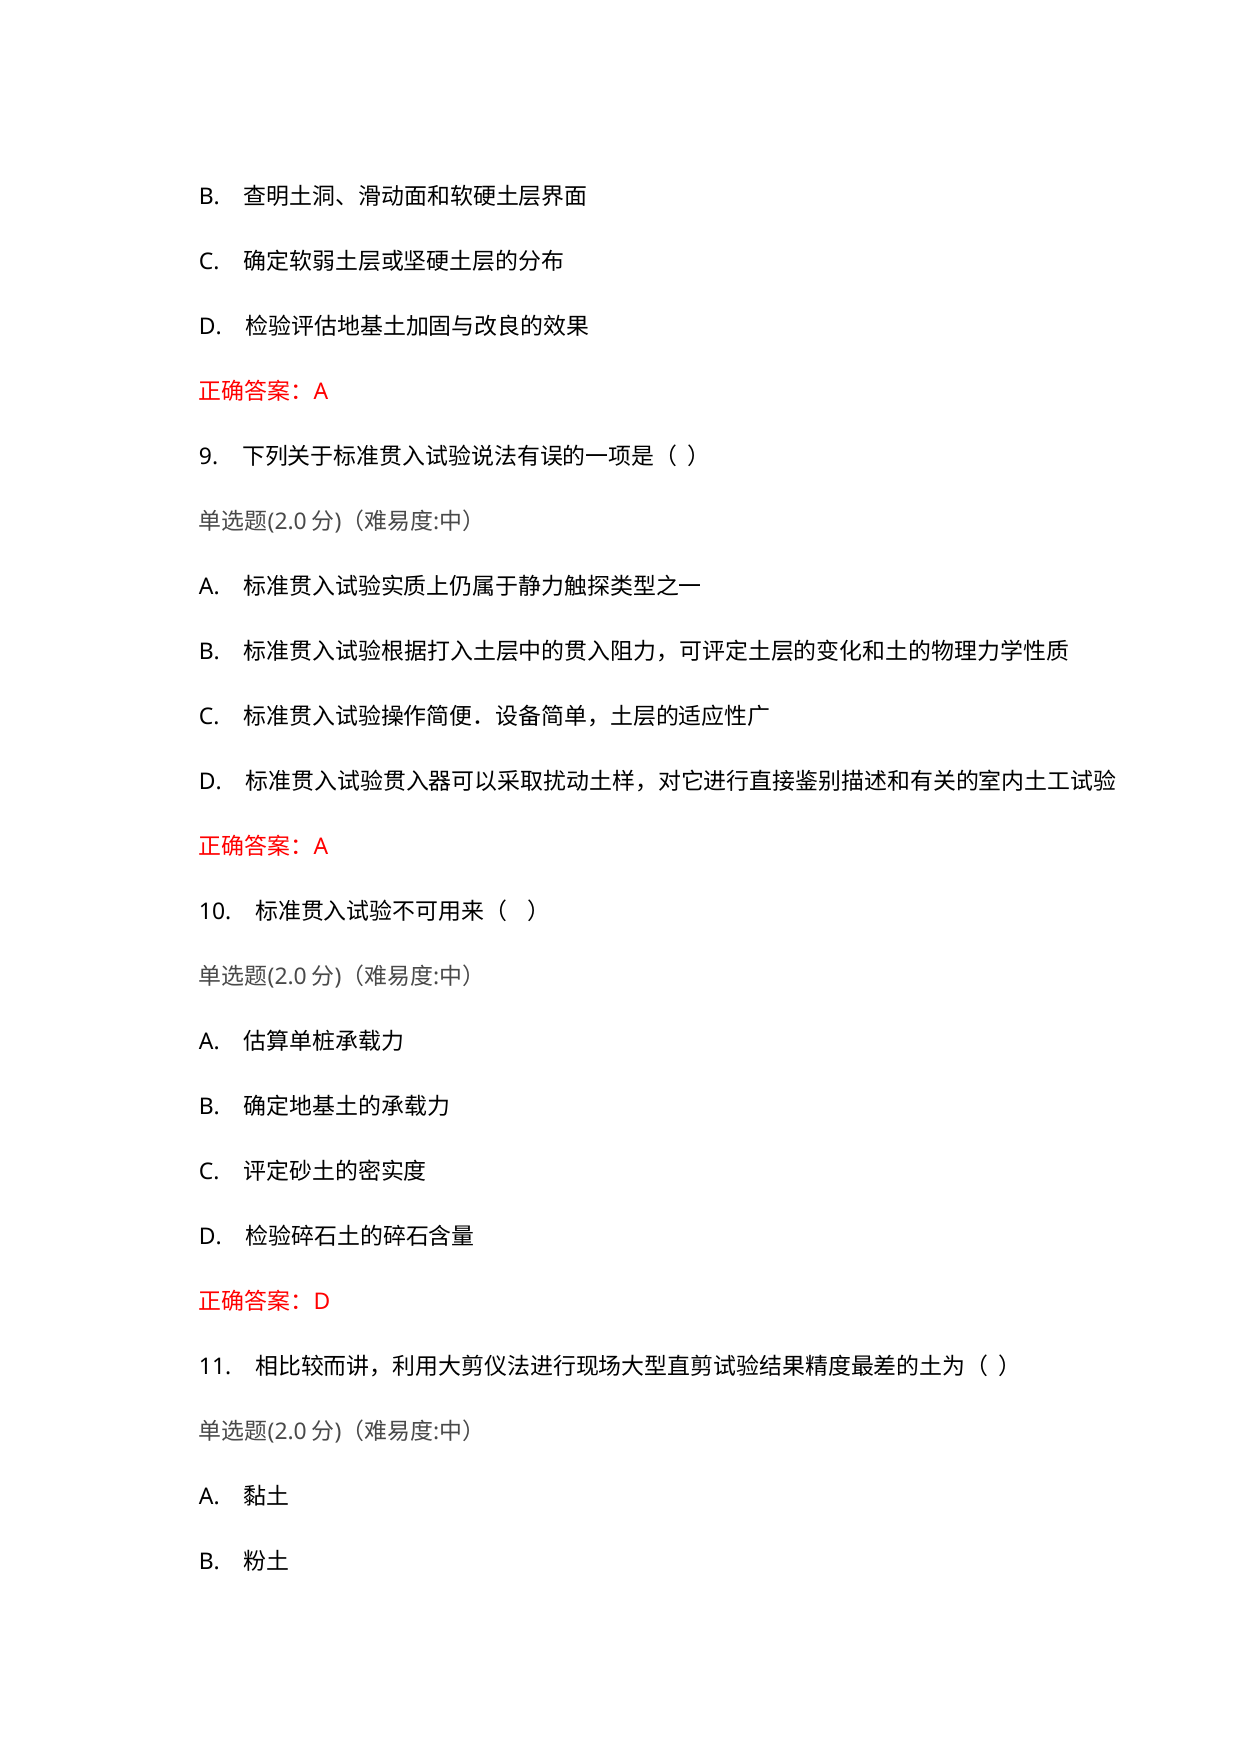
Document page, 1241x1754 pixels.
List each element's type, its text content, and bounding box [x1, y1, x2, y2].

table_cell 单选题(2.0分)（难易度:中） [188, 487, 1240, 552]
table_cell C. 确定软弱土层或坚硬土层的分布 [188, 227, 1240, 292]
table_cell B. 标准贯入试验根据打入土层中的贯入阻力，可评定土层的变化和土的物理力学性质 [188, 617, 1240, 682]
table_cell C. 标准贯入试验操作简便．设备简单，土层的适应性广 [188, 682, 1240, 747]
table_cell B. 确定地基土的承载力 [188, 1072, 1240, 1137]
table_cell D. 标准贯入试验贯入器可以采取扰动土样，对它进行直接鉴别描述和有关的室内土工试验 [188, 747, 1240, 812]
table_cell D. 检验评估地基土加固与改良的效果 [188, 292, 1240, 357]
table_cell 11. 相比较而讲，利用大剪仪法进行现场大型直剪试验结果精度最差的土为（ ） [188, 1332, 1240, 1397]
table_cell 正确答案：A [188, 812, 1240, 877]
table_cell 正确答案：A [188, 357, 1240, 422]
table_cell B. 查明土洞、滑动面和软硬土层界面 [188, 162, 1240, 227]
table_cell 正确答案：D [188, 1267, 1240, 1332]
table_cell A. 标准贯入试验实质上仍属于静力触探类型之一 [188, 552, 1240, 617]
table_cell 单选题(2.0分)（难易度:中） [188, 1397, 1240, 1462]
table_cell 单选题(2.0分)（难易度:中） [188, 942, 1240, 1007]
table_cell C. 评定砂土的密实度 [188, 1137, 1240, 1202]
table_cell A. 黏土 [188, 1462, 1240, 1527]
table_cell D. 检验碎石土的碎石含量 [188, 1202, 1240, 1267]
table_cell A. 估算单桩承载力 [188, 1007, 1240, 1072]
table_cell B. 粉土 [188, 1527, 1240, 1592]
table_cell 10. 标准贯入试验不可用来（ ） [188, 877, 1240, 942]
table_cell 9. 下列关于标准贯入试验说法有误的一项是（ ） [188, 422, 1240, 487]
